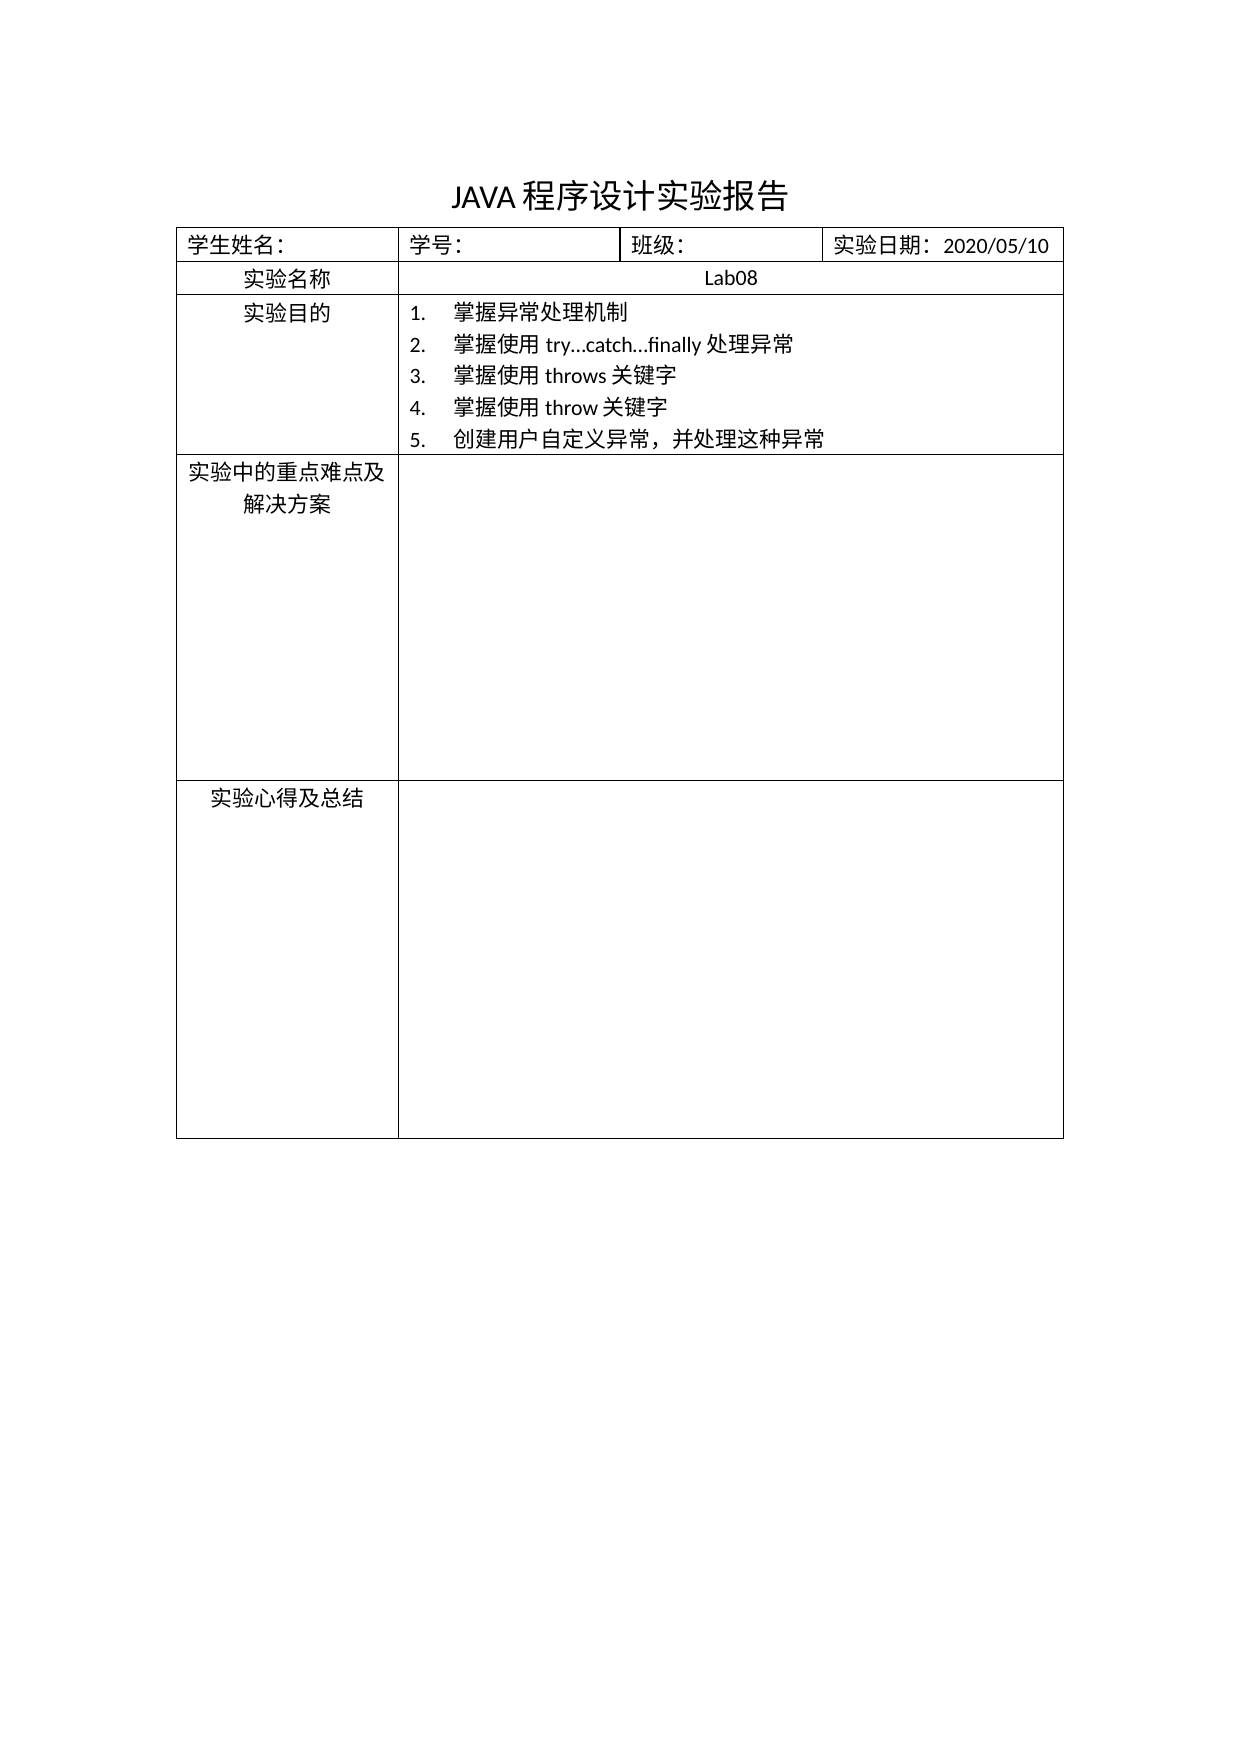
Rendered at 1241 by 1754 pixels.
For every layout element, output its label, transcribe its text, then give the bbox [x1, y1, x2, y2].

table_cell [399, 455, 1063, 779]
table_cell Lab08 [399, 262, 1063, 294]
table_header 学号： [399, 228, 619, 261]
table_header 学生姓名： [177, 228, 398, 261]
table_cell 实验目的 [177, 295, 398, 453]
table_cell 掌握异常处理机制 掌握使用 try…catch…finally 处理异常 掌握使用throws关键字 掌握使用throw关键字 创建用户自定义异常，并处理这种异常 [399, 295, 1063, 453]
table_cell 实验心得及总结 [177, 781, 398, 1138]
table_header 实验日期：2020/05/10 [823, 228, 1063, 261]
text JAVA程序设计实验报告 [187, 162, 1053, 227]
table_cell 实验中的重点难点及解决方案 [177, 455, 398, 779]
table_cell 实验名称 [177, 262, 398, 294]
table_cell [399, 781, 1063, 1138]
table_header 班级： [621, 228, 822, 261]
